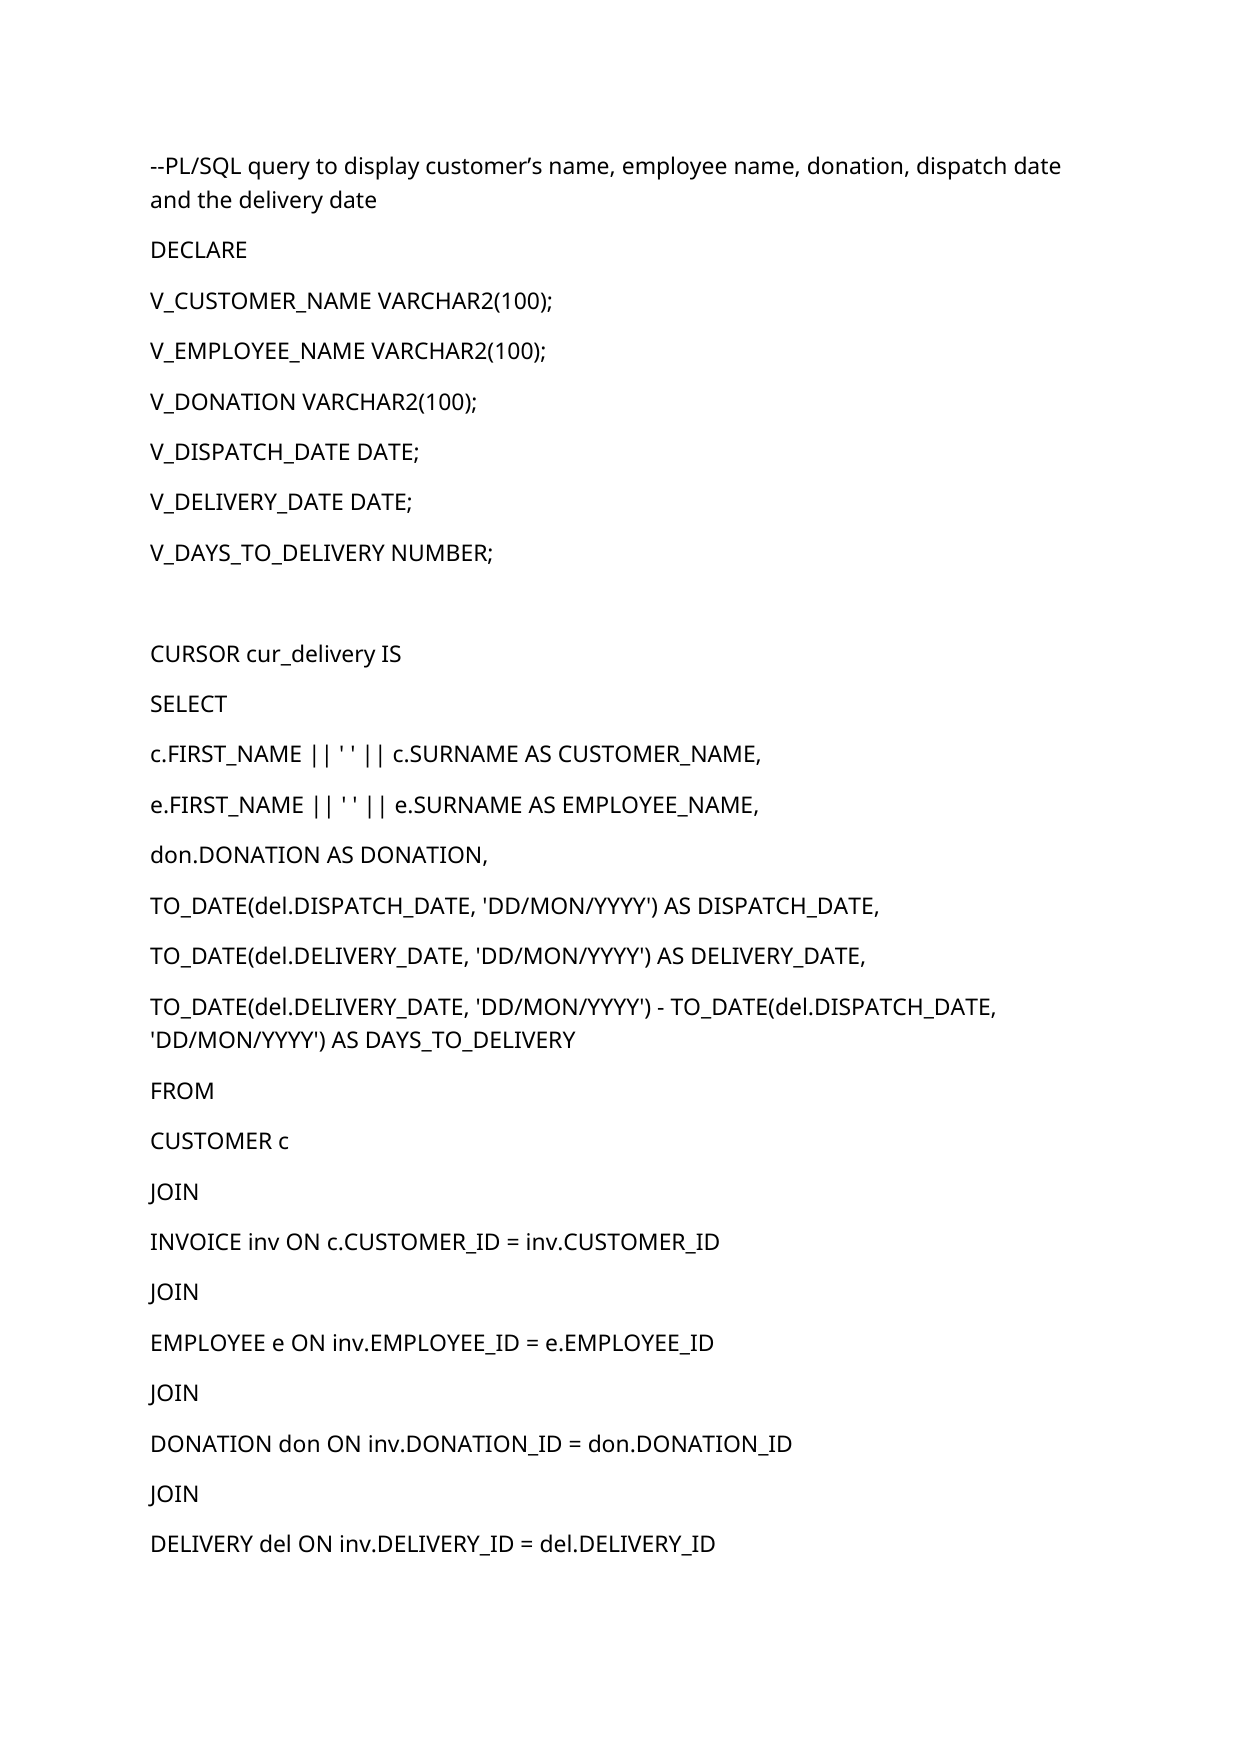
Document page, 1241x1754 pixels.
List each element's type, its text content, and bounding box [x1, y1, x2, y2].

text TO_DATE(del.DISPATCH_DATE, 'DD/MON/YYYY') AS DISPATCH_DATE, [150, 889, 1090, 921]
text V_CUSTOMER_NAME VARCHAR2(100); [150, 284, 1090, 316]
text JOIN [150, 1276, 1090, 1307]
text c.FIRST_NAME || ' ' || c.SURNAME AS CUSTOMER_NAME, [150, 738, 1090, 769]
text INVOICE inv ON c.CUSTOMER_ID = inv.CUSTOMER_ID [150, 1226, 1090, 1257]
text FROM [150, 1074, 1090, 1106]
text DELIVERY del ON inv.DELIVERY_ID = del.DELIVERY_ID [150, 1528, 1090, 1559]
text TO_DATE(del.DELIVERY_DATE, 'DD/MON/YYYY') - TO_DATE(del.DISPATCH_DATE, 'DD/MON/YYYY') AS DAYS_TO_DELIVERY [150, 990, 1090, 1055]
text JOIN [150, 1478, 1090, 1509]
text V_DISPATCH_DATE DATE; [150, 436, 1090, 467]
text JOIN [150, 1175, 1090, 1207]
text V_DAYS_TO_DELIVERY NUMBER; [150, 537, 1090, 568]
text V_DELIVERY_DATE DATE; [150, 486, 1090, 517]
text SELECT [150, 688, 1090, 719]
text DONATION don ON inv.DONATION_ID = don.DONATION_ID [150, 1427, 1090, 1459]
text e.FIRST_NAME || ' ' || e.SURNAME AS EMPLOYEE_NAME, [150, 789, 1090, 820]
text DECLARE [150, 234, 1090, 265]
text JOIN [150, 1377, 1090, 1408]
text CURSOR cur_delivery IS [150, 637, 1090, 669]
text V_EMPLOYEE_NAME VARCHAR2(100); [150, 335, 1090, 366]
text --PL/SQL query to display customer’s name, employee name, donation, dispatch date and the delivery date [150, 150, 1090, 215]
text TO_DATE(del.DELIVERY_DATE, 'DD/MON/YYYY') AS DELIVERY_DATE, [150, 940, 1090, 971]
text EMPLOYEE e ON inv.EMPLOYEE_ID = e.EMPLOYEE_ID [150, 1327, 1090, 1358]
text CUSTOMER c [150, 1125, 1090, 1156]
text don.DONATION AS DONATION, [150, 839, 1090, 870]
text V_DONATION VARCHAR2(100); [150, 385, 1090, 417]
